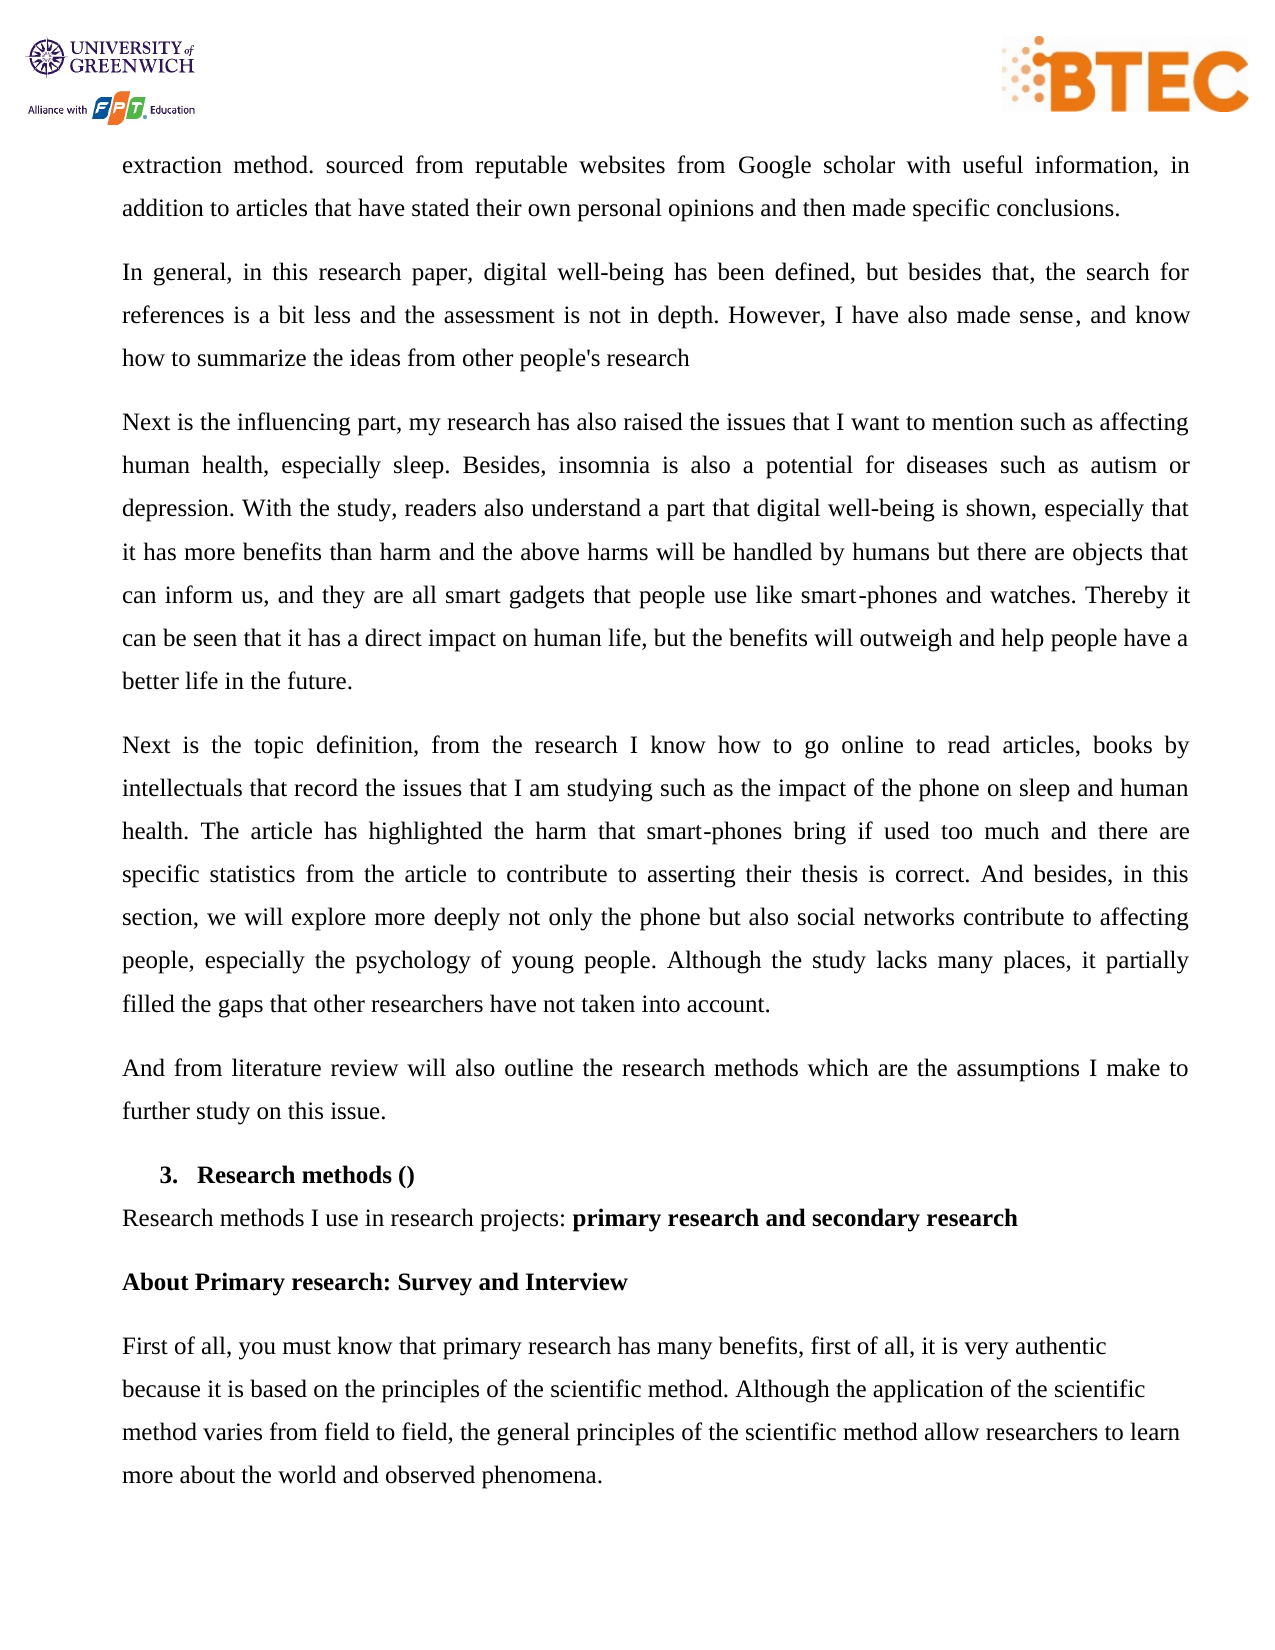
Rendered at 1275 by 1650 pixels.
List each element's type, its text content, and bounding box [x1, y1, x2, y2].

text Research methods I use in research projects: primary research and secondary research [122, 1203, 1191, 1232]
text Next is the influencing part, my research has also raised the issues that I want to mention such as affecting human health, especially sleep. Besides, insomnia is also a potential for diseases such as autism or depression. With the study, readers also understand a part that digital well-being is shown, especially that it has more benefits than harm and the above harms will be handled by humans but there are objects that can inform us, and they are all smart gadgets that people use like smart-phones and watches. Thereby it can be seen that it has a direct impact on human life, but the benefits will outweigh and help people have a better life in the future. [122, 407, 1191, 695]
text About Primary research: Survey and Interview [122, 1267, 1191, 1296]
text In general, in this research paper, digital well-being has been defined, but besides that, the search for references is a bit less and the assessment is not in depth. However, I have also made sense, and know how to summarize the ideas from other people's research [122, 257, 1191, 372]
text And from literature review will also outline the research methods which are the assumptions I make to further study on this issue. [122, 1053, 1191, 1124]
picture [14, 25, 207, 136]
text Next is the topic definition, from the research I know how to go online to read articles, books by intellectuals that record the issues that I am studying such as the impact of the phone on sleep and human health. The article has highlighted the harm that smart-phones bring if used too much and there are specific statistics from the article to contribute to asserting their thesis is correct. And besides, in this section, we will explore more deeply not only the phone but also social networks contribute to affecting people, especially the psychology of young people. Although the study lacks many places, it partially filled the gaps that other researchers have not taken into account. [122, 730, 1191, 1017]
picture [1001, 36, 1249, 112]
text First of all, you must know that primary research has many benefits, first of all, it is very authentic because it is based on the principles of the scientific method. Although the application of the scientific method varies from field to field, the general principles of the scientific method allow researchers to learn more about the world and observed phenomena. [122, 1331, 1191, 1489]
subtitle Research methods () [159, 1160, 1191, 1188]
